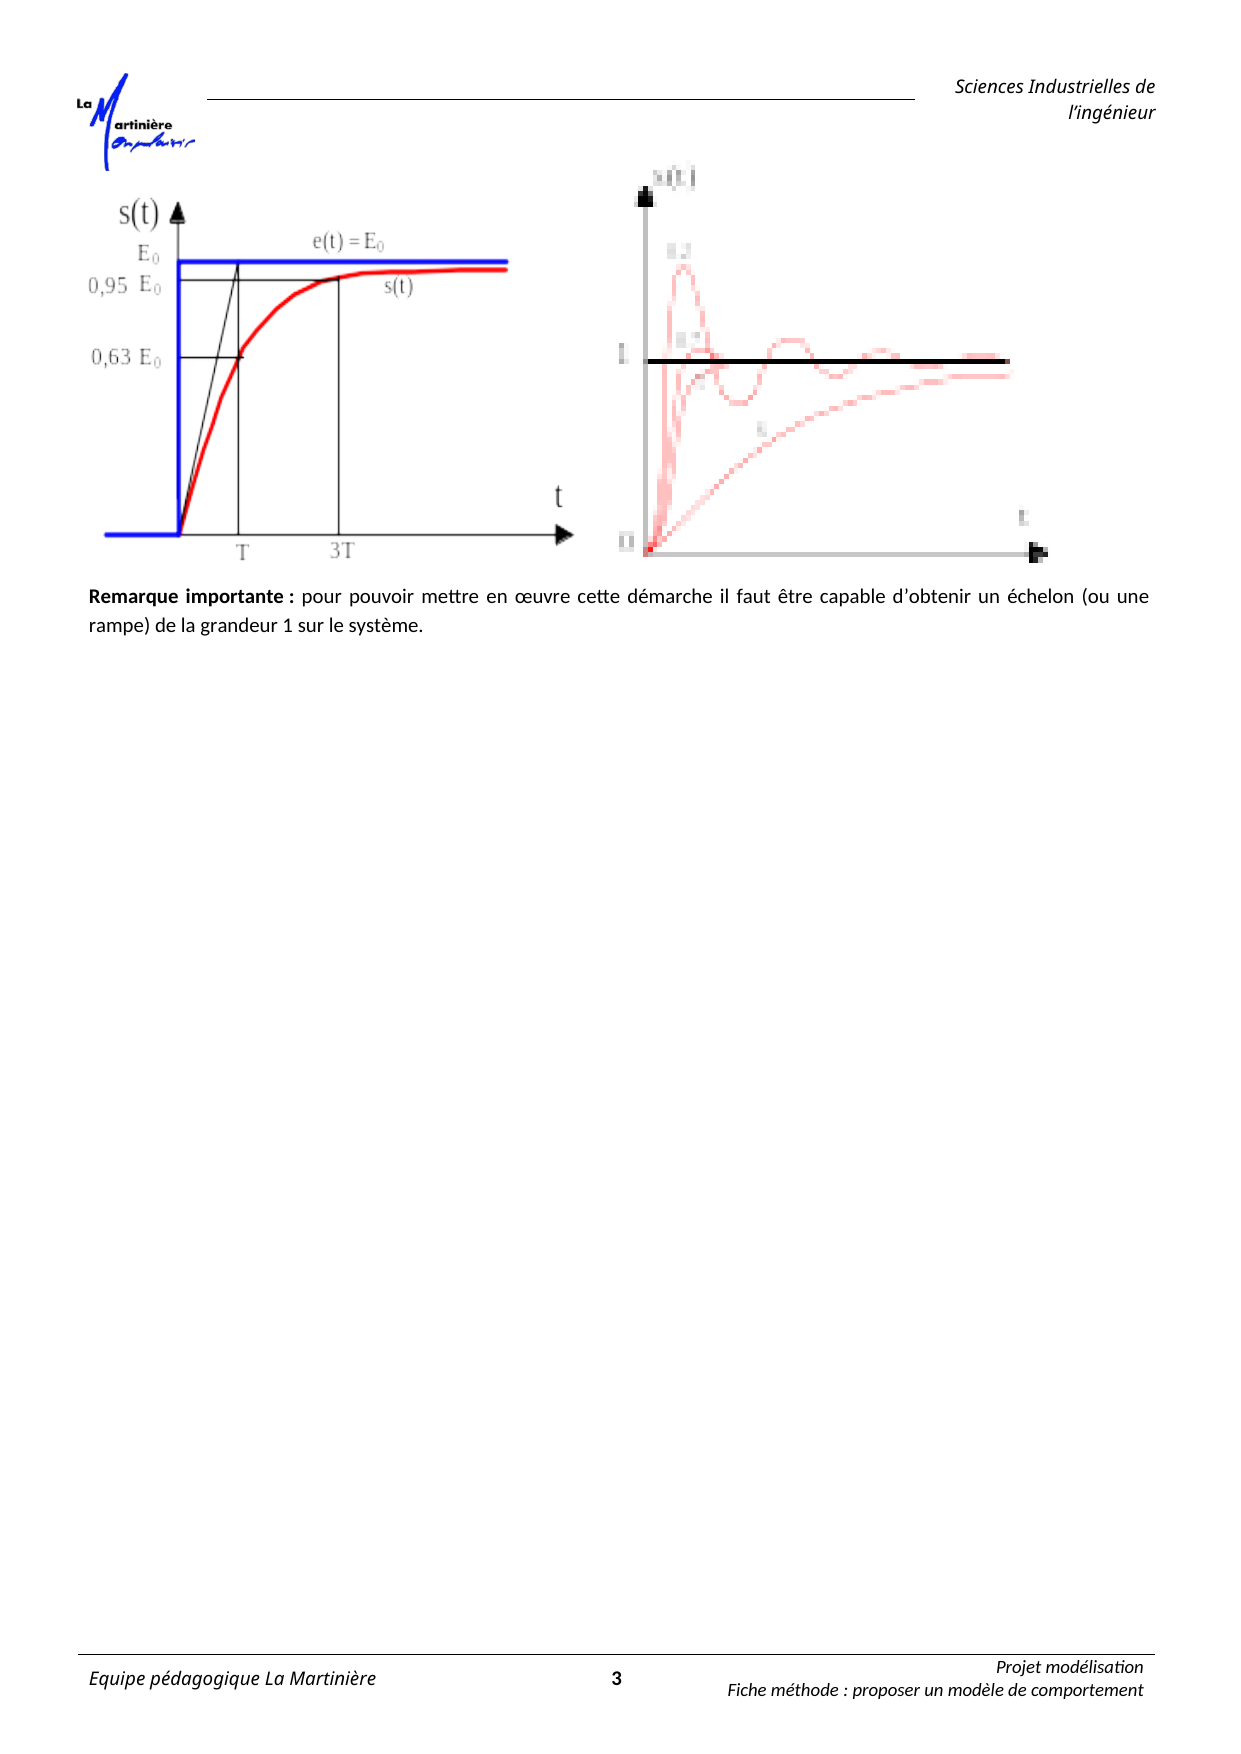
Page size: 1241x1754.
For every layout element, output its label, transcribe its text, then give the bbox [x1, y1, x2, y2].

picture [77, 73, 195, 171]
text Remarque importante : pour pouvoir mettre en œuvre cette démarche il faut être capable d’obtenir un échelon (ou une rampe) de la grandeur 1 sur le système. [89, 583, 1152, 638]
